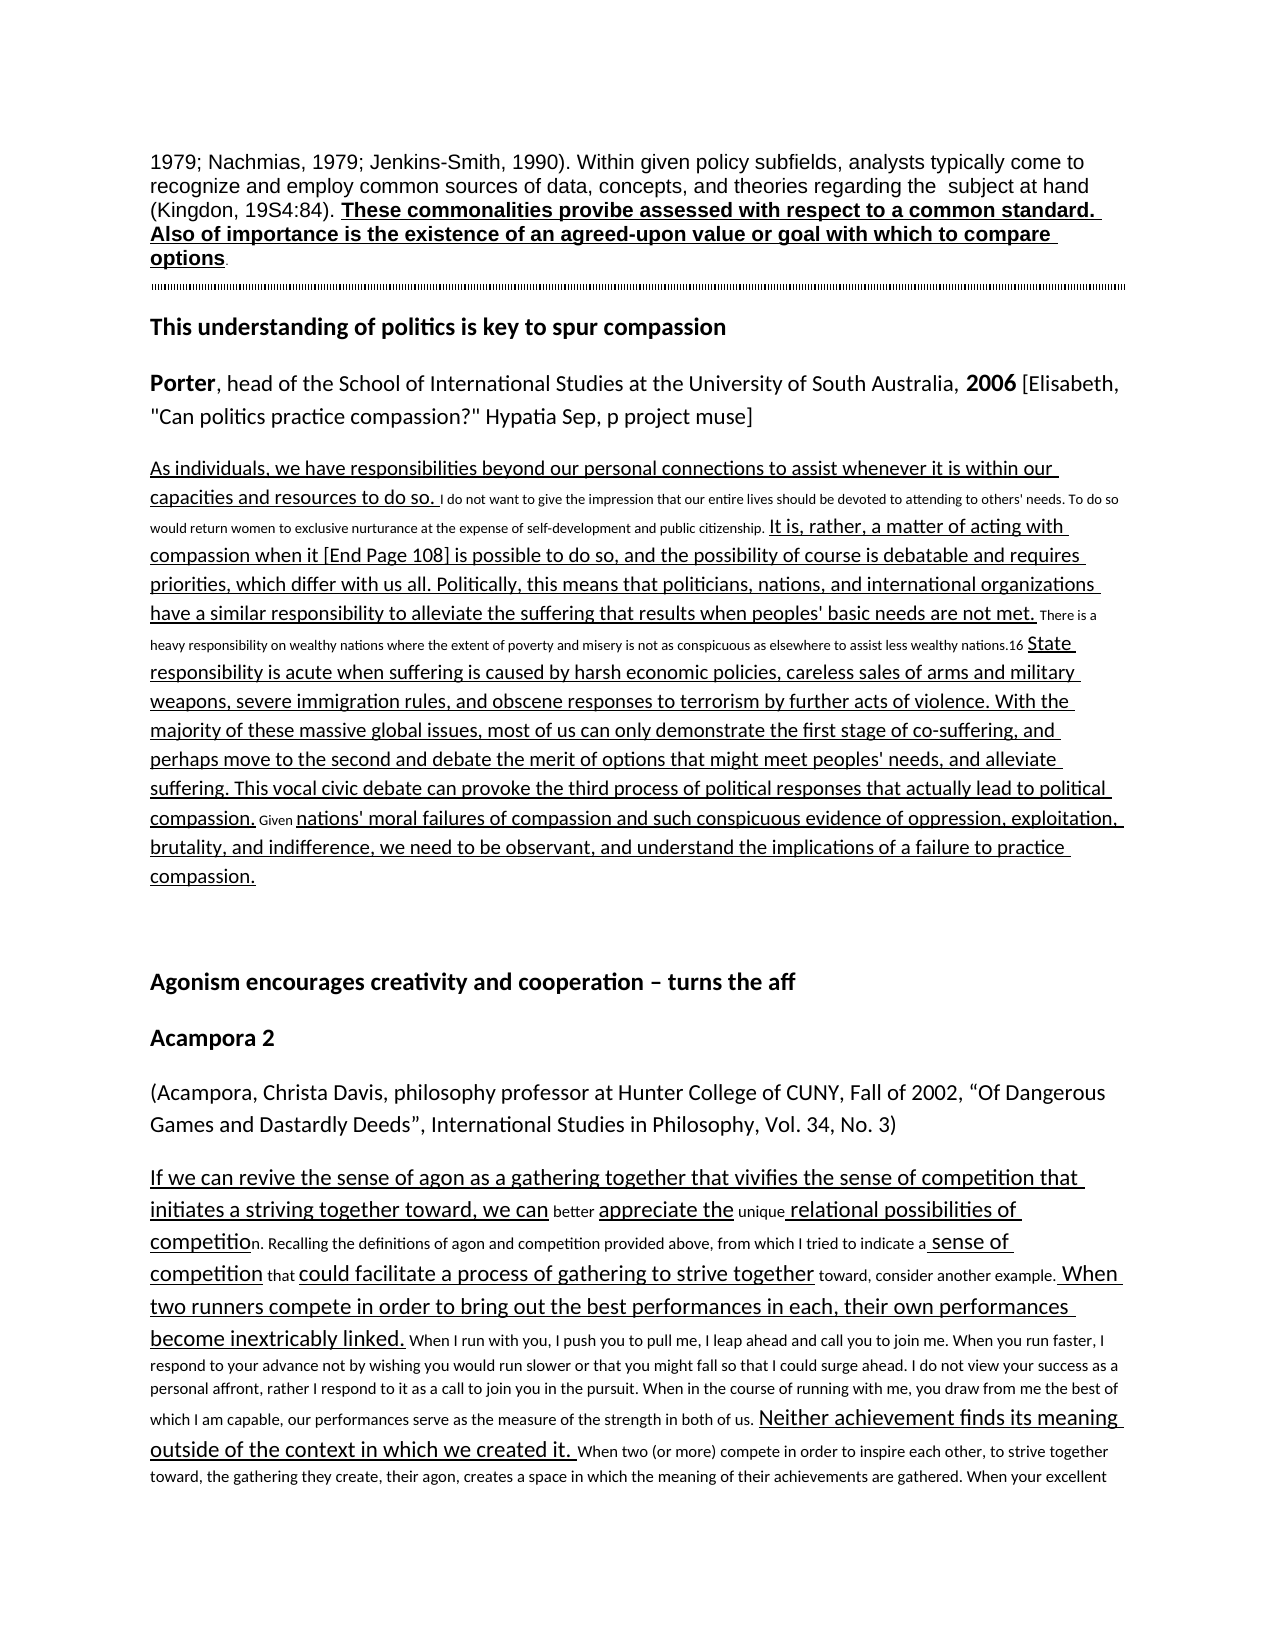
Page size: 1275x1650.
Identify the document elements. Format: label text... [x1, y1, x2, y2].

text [150, 1163, 1125, 1486]
text Porter, head of the School of International Studies at the University of South Australia, 2006 [Elisabeth, "Can politics practice compassion?" Hypatia Sep, p project muse] [150, 367, 1125, 430]
subtitle This understanding of politics is key to spur compassion [150, 311, 1125, 342]
text (Acampora, Christa Davis, philosophy professor at Hunter College of CUNY, Fall of 2002, “Of Dangerous Games and Dastardly Deeds”, International Studies in Philosophy, Vol. 34, No. 3) [150, 1078, 1125, 1138]
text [150, 150, 1125, 270]
subtitle Agonism encourages creativity and cooperation – turns the aff [150, 966, 1125, 997]
text As individuals, we have responsibilities beyond our personal connections to assist whenever it is within our capacities and resources to do so. I do not want to give the impression that our entire lives should be devoted to attending to others' needs. To do so would return women to exclusive nurturance at the expense of self-development and public citizenship. It is, rather, a matter of acting with compassion when it [End Page 108] is possible to do so, and the possibility of course is debatable and requires priorities, which differ with us all. Politically, this means that politicians, nations, and international organizations have a similar responsibility to alleviate the suffering that results when peoples' basic needs are not met. There is a heavy responsibility on wealthy nations where the extent of poverty and misery is not as conspicuous as elsewhere to assist less wealthy nations.16 State responsibility is acute when suffering is caused by harsh economic policies, careless sales of arms and military weapons, severe immigration rules, and obscene responses to terrorism by further acts of violence. With the majority of these massive global issues, most of us can only demonstrate the first stage of co-suffering, and perhaps move to the second and debate the merit of options that might meet peoples' needs, and alleviate suffering. This vocal civic debate can provoke the third process of political responses that actually lead to political compassion. Given nations' moral failures of compassion and such conspicuous evidence of oppression, exploitation, brutality, and indifference, we need to be observant, and understand the implications of a failure to practice compassion. [150, 455, 1125, 888]
text Acampora 2 [150, 1022, 1125, 1052]
